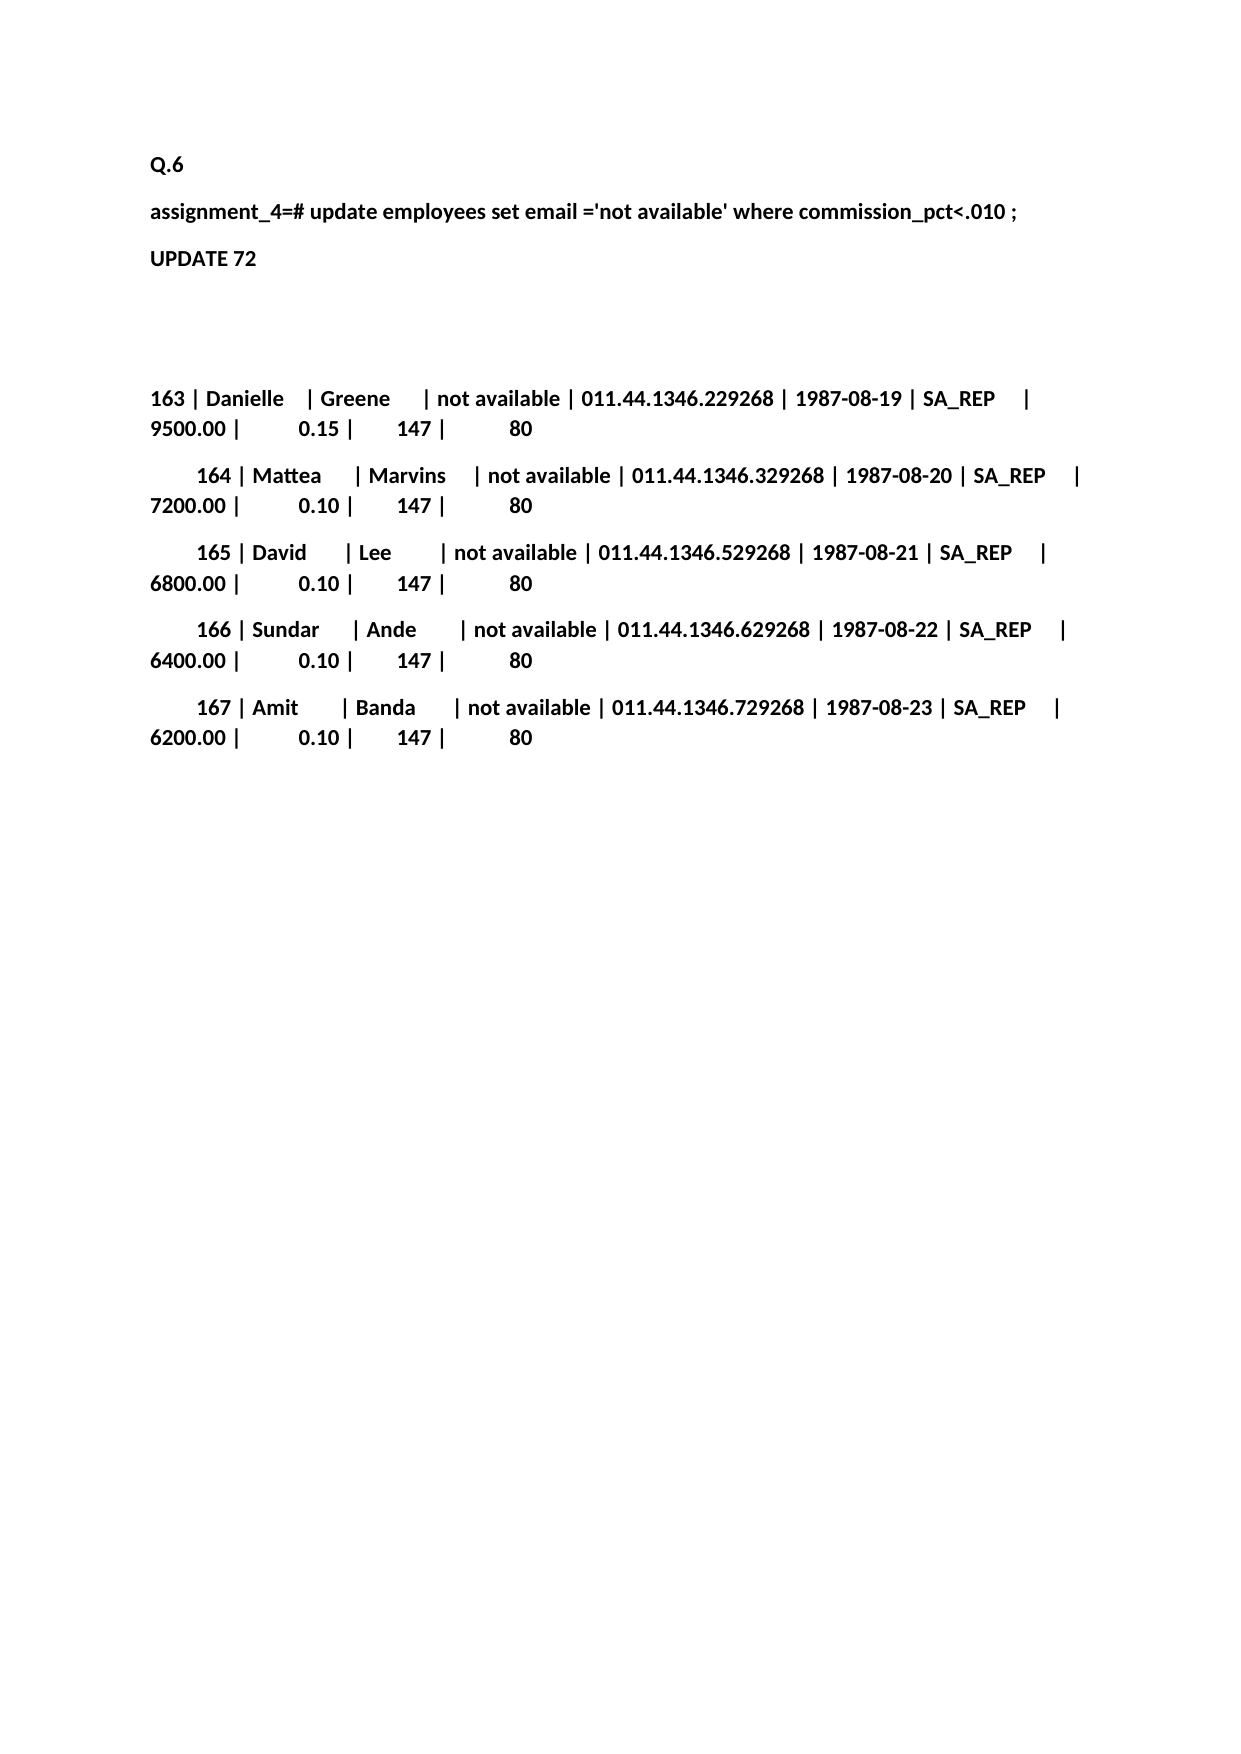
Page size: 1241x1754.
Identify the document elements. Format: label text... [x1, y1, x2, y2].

text 165 | David | Lee | not available | 011.44.1346.529268 | 1987-08-21 | SA_REP | 6800.00 | 0.10 | 147 | 80 [150, 538, 1090, 597]
text 167 | Amit | Banda | not available | 011.44.1346.729268 | 1987-08-23 | SA_REP | 6200.00 | 0.10 | 147 | 80 [150, 693, 1090, 751]
text assignment_4=# update employees set email ='not available' where commission_pct<.010 ; [150, 197, 1090, 225]
text 166 | Sundar | Ande | not available | 011.44.1346.629268 | 1987-08-22 | SA_REP | 6400.00 | 0.10 | 147 | 80 [150, 616, 1090, 674]
text 163 | Danielle | Greene | not available | 011.44.1346.229268 | 1987-08-19 | SA_REP | 9500.00 | 0.15 | 147 | 80 [150, 384, 1090, 443]
text Q.6 [150, 150, 1090, 178]
text 164 | Mattea | Marvins | not available | 011.44.1346.329268 | 1987-08-20 | SA_REP | 7200.00 | 0.10 | 147 | 80 [150, 461, 1090, 520]
text UPDATE 72 [150, 244, 1090, 272]
